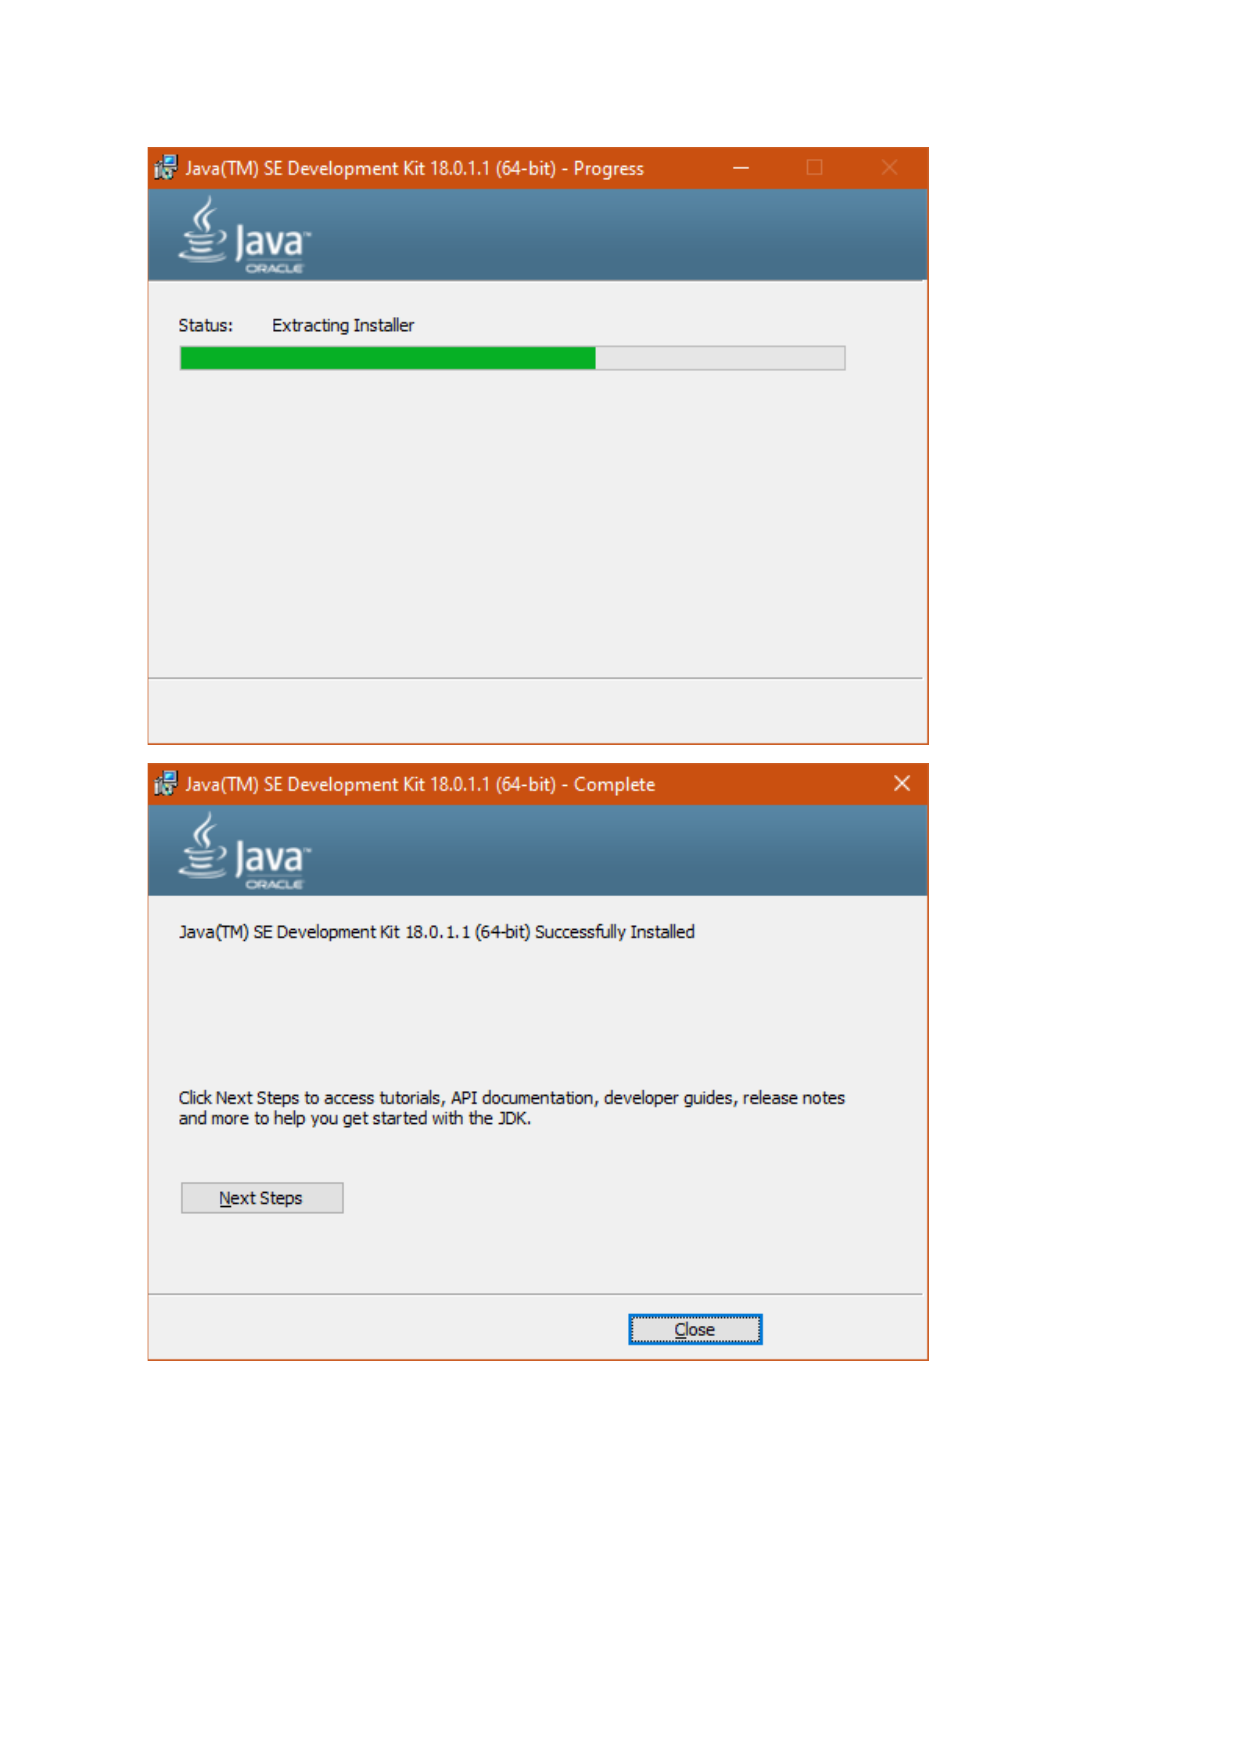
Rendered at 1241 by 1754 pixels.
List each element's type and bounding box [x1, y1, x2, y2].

picture [147, 763, 929, 1361]
picture [147, 147, 929, 745]
